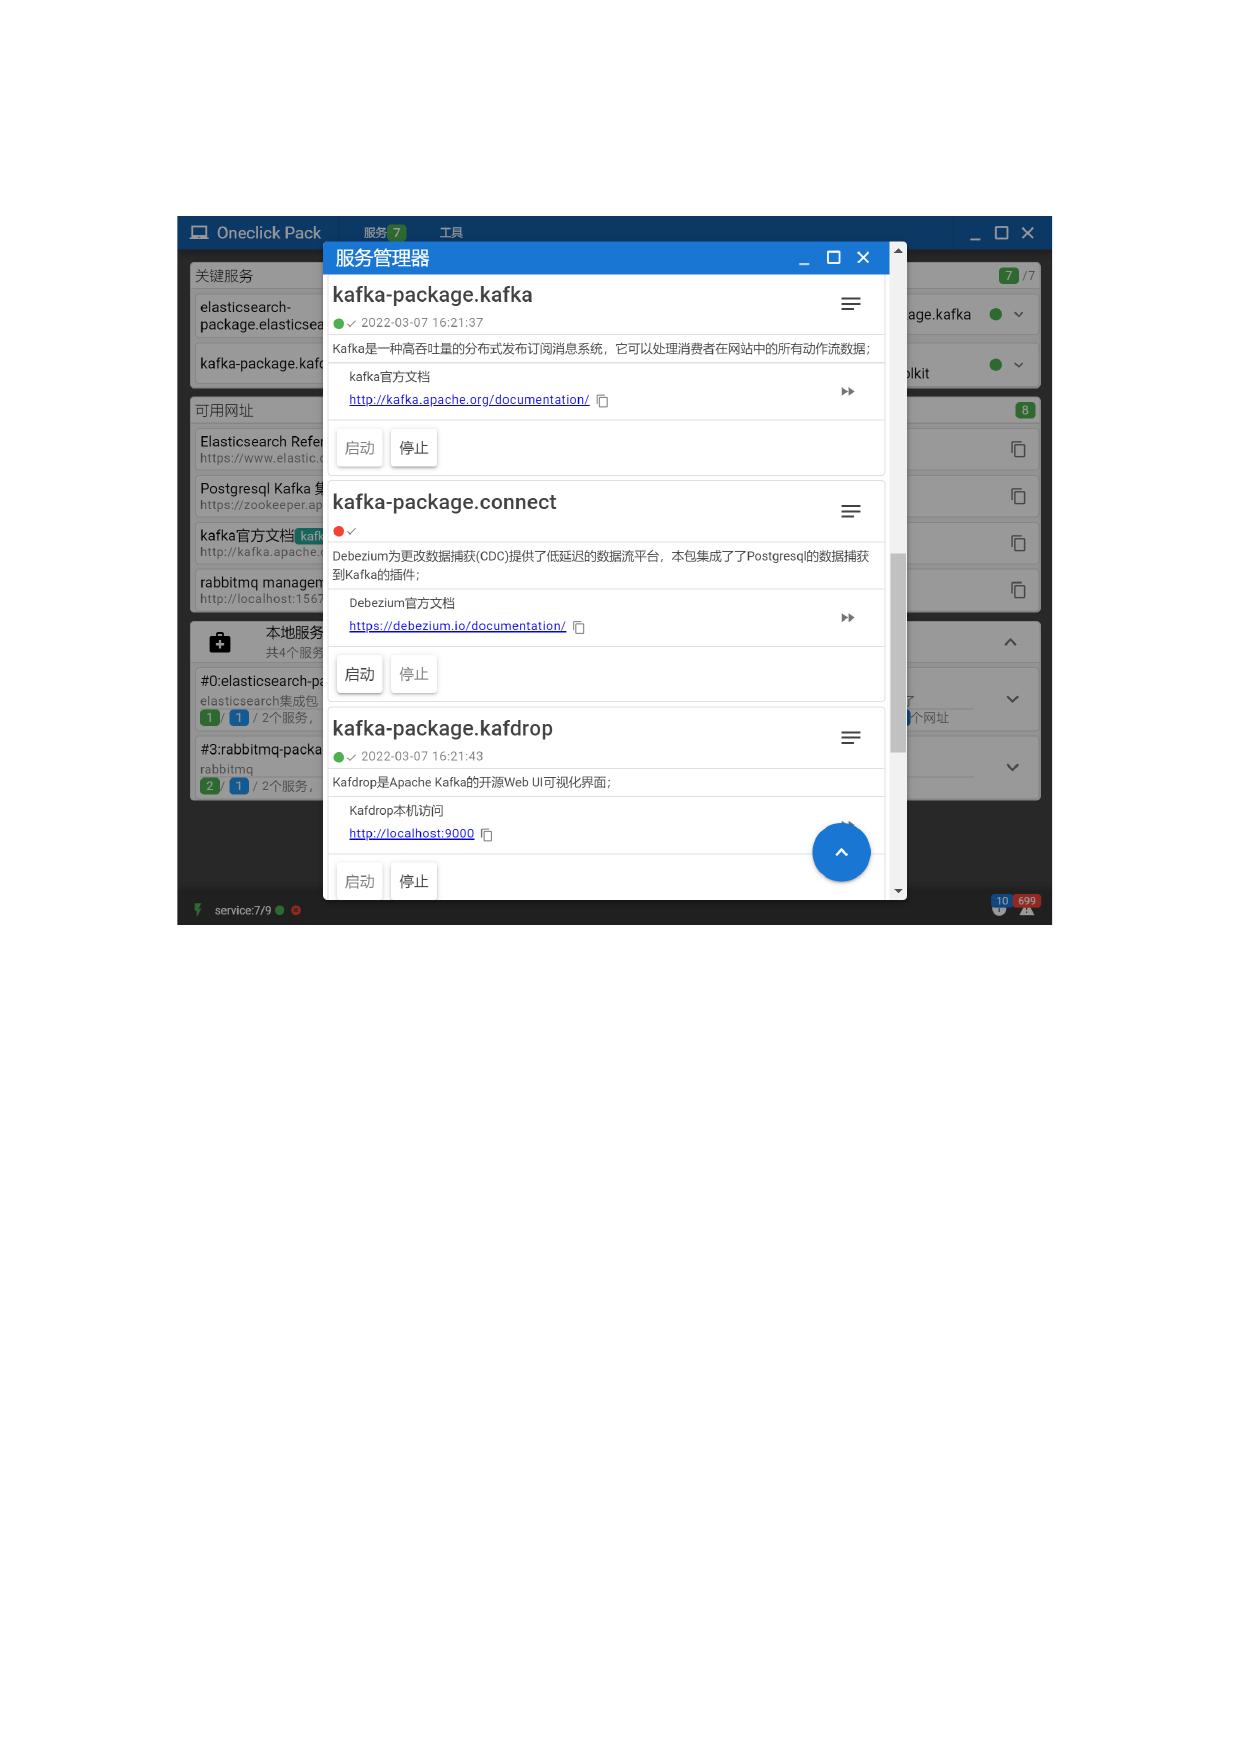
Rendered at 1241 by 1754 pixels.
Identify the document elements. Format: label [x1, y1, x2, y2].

picture [177, 216, 1053, 925]
